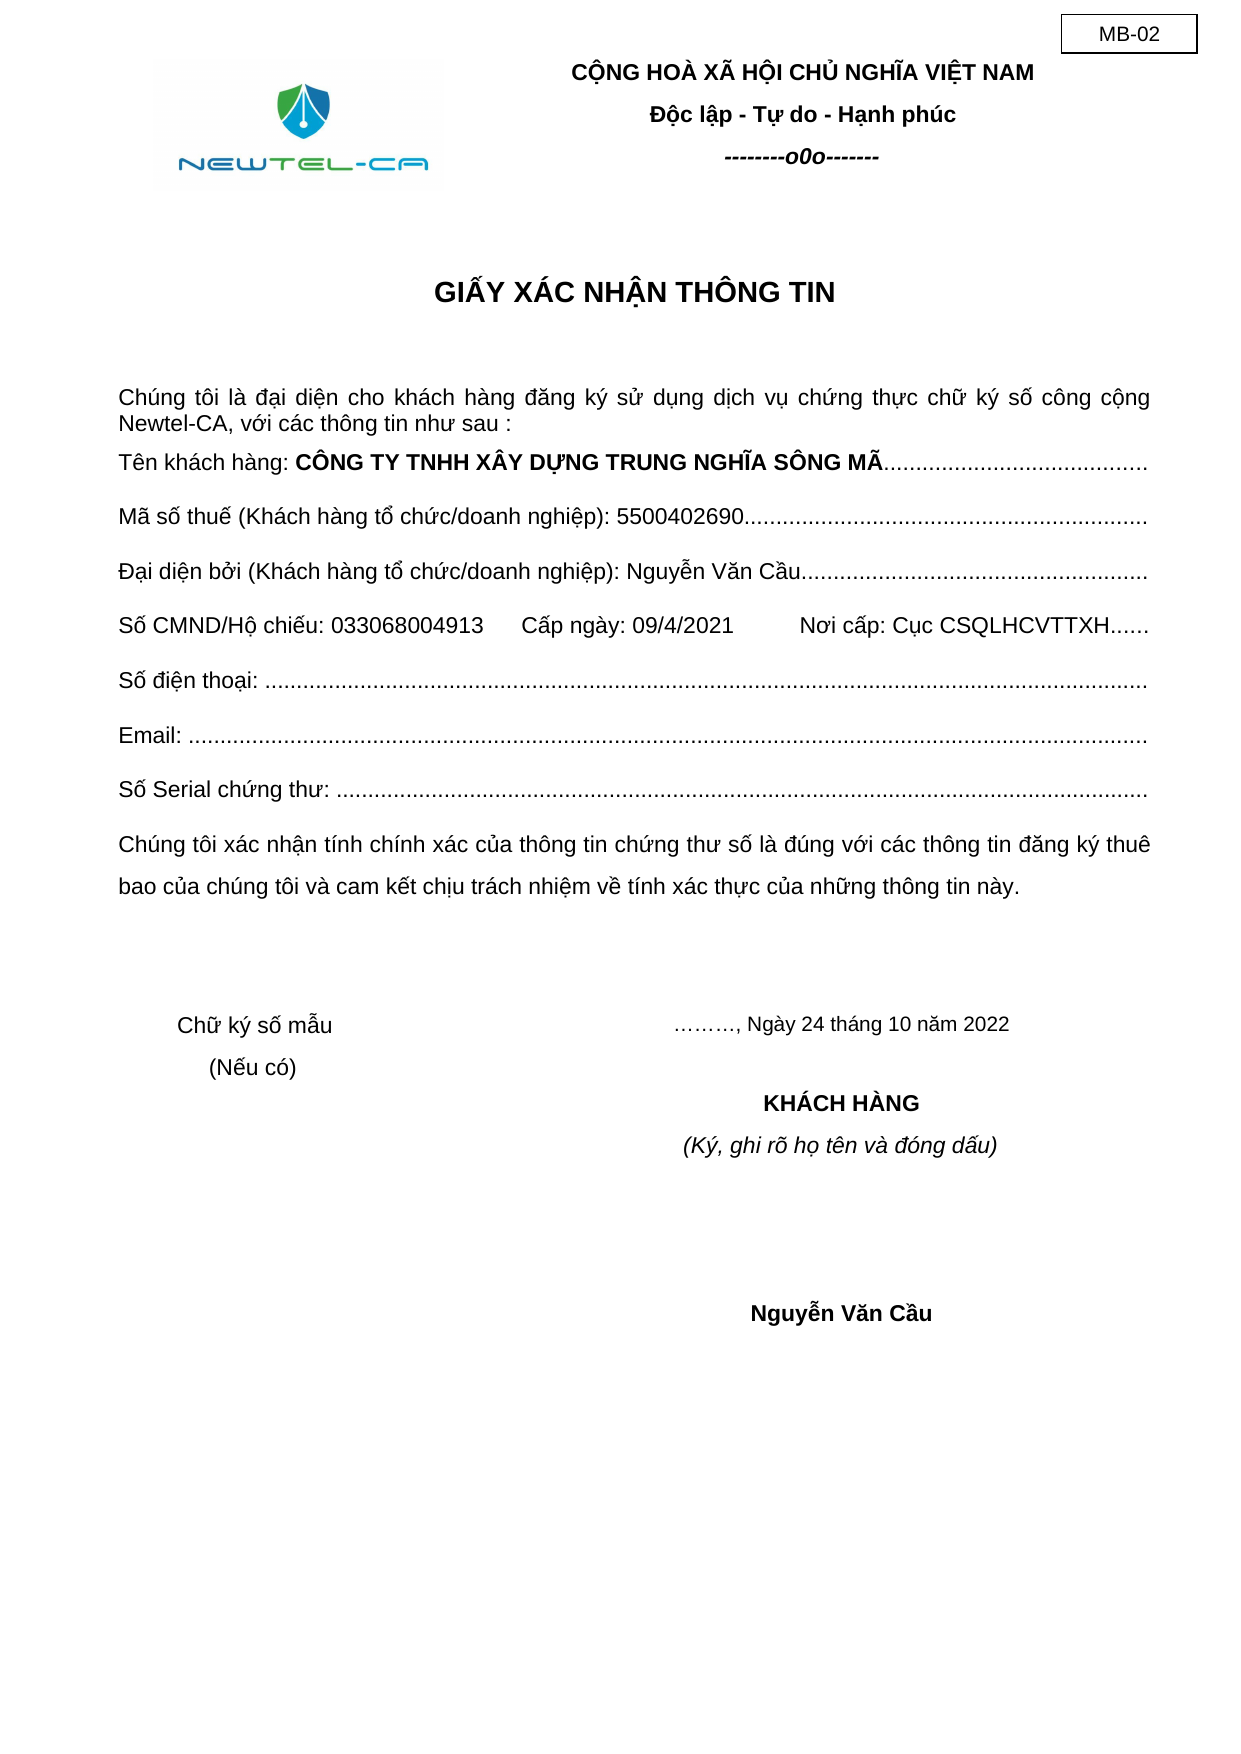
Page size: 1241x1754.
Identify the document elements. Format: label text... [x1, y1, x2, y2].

table_header Chữ ký số mẫu (Nếu có) [166, 1012, 578, 1343]
text GIẤY XÁC NHẬN THÔNG TIN [118, 275, 1152, 309]
text Đại diện bởi (Khách hàng tổ chức/doanh nghiệp): Nguyễn Văn Cầu [118, 558, 1152, 584]
text Mã số thuế (Khách hàng tổ chức/doanh nghiệp): 5500402690 [118, 503, 1152, 529]
text Chúng tôi là đại diện cho khách hàng đăng ký sử dụng dịch vụ chứng thực chữ ký số công cộng Newtel-CA, với các thông tin như sau : [118, 383, 1152, 436]
text Chúng tôi xác nhận tính chính xác của thông tin chứng thư số là đúng với các thông tin đăng ký thuê bao của chúng tôi và cam kết chịu trách nhiệm về tính xác thực của những thông tin này. [118, 831, 1152, 899]
text Email: [118, 722, 1152, 748]
text Tên khách hàng: CÔNG TY TNHH XÂY DỰNG TRUNG NGHĨA SÔNG MÃ [118, 449, 1152, 475]
text Số Serial chứng thư: [118, 776, 1152, 802]
table_header [142, 59, 478, 208]
text Số điện thoại: [118, 667, 1152, 693]
table_header ………, Ngày 24 tháng 10 năm 2022 KHÁCH HÀNG (Ký, ghi rõ họ tên và đóng dấu) Nguyễn Văn Cầu [579, 1012, 1104, 1343]
text Số CMND/Hộ chiếu: 033068004913 Cấp ngày: 09/4/2021 Nơi cấp: Cục CSQLHCVTTXH [118, 612, 1152, 639]
table_header CỘNG HOÀ XÃ HỘI CHỦ NGHĨA VIỆT NAM Độc lập - Tự do - Hạnh phúc --------o0o------- [478, 59, 1128, 208]
picture [153, 59, 444, 191]
